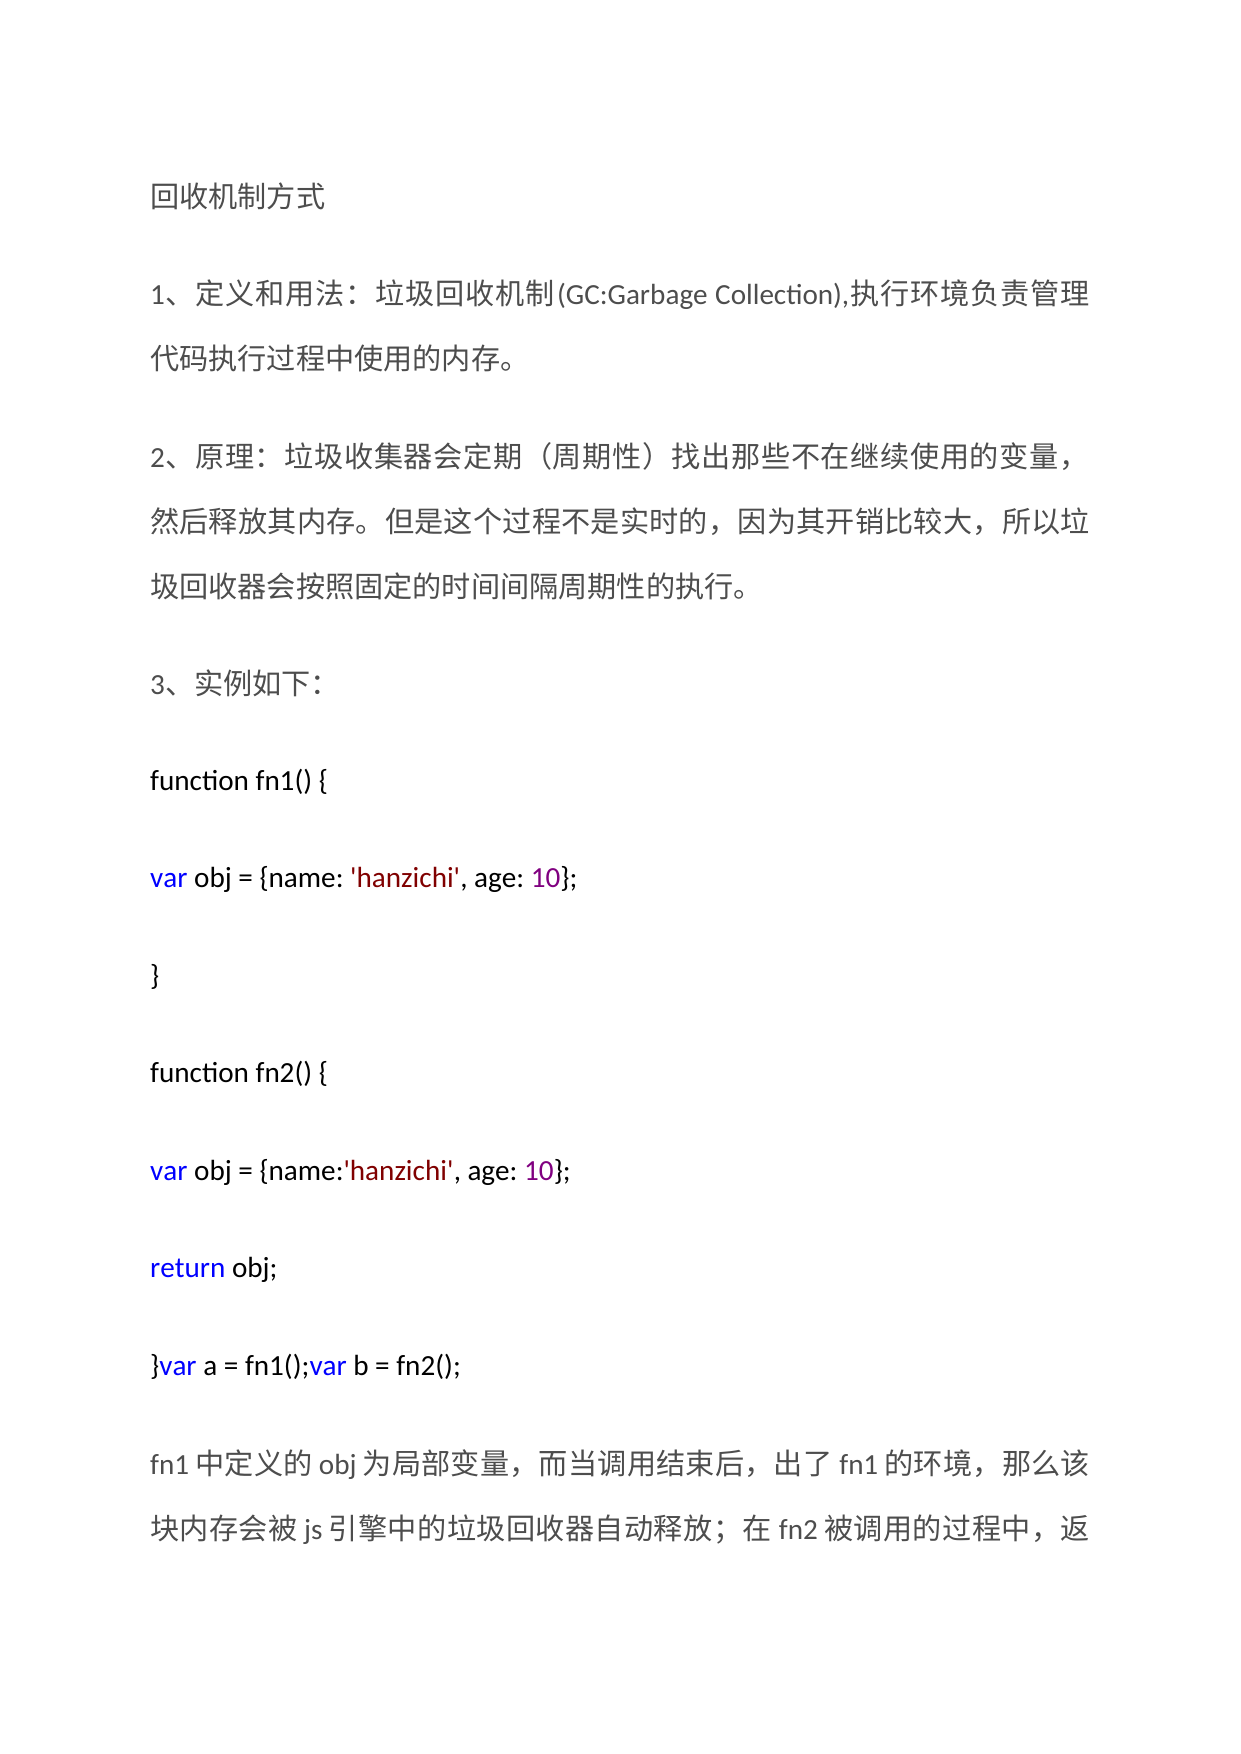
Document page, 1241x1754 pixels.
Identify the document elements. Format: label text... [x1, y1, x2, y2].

text } [150, 942, 1090, 1007]
text function fn2() { [150, 1039, 1090, 1104]
text }var a = fn1();var b = fn2(); [150, 1332, 1090, 1397]
text var obj = {name: 'hanzichi', age: 10}; [150, 844, 1090, 909]
text return obj; [150, 1234, 1090, 1299]
text 3、实例如下： [150, 649, 1090, 714]
text var obj = {name:'hanzichi', age: 10}; [150, 1137, 1090, 1202]
text 2、原理：垃圾收集器会定期（周期性）找出那些不在继续使用的变量，然后释放其内存。但是这个过程不是实时的，因为其开销比较大，所以垃圾回收器会按照固定的时间间隔周期性的执行。 [150, 422, 1090, 617]
text function fn1() { [150, 747, 1090, 812]
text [150, 1429, 1090, 1559]
text 回收机制方式 [150, 162, 1090, 227]
text 1、定义和用法：垃圾回收机制(GC:Garbage Collection),执行环境负责管理代码执行过程中使用的内存。 [150, 259, 1090, 389]
